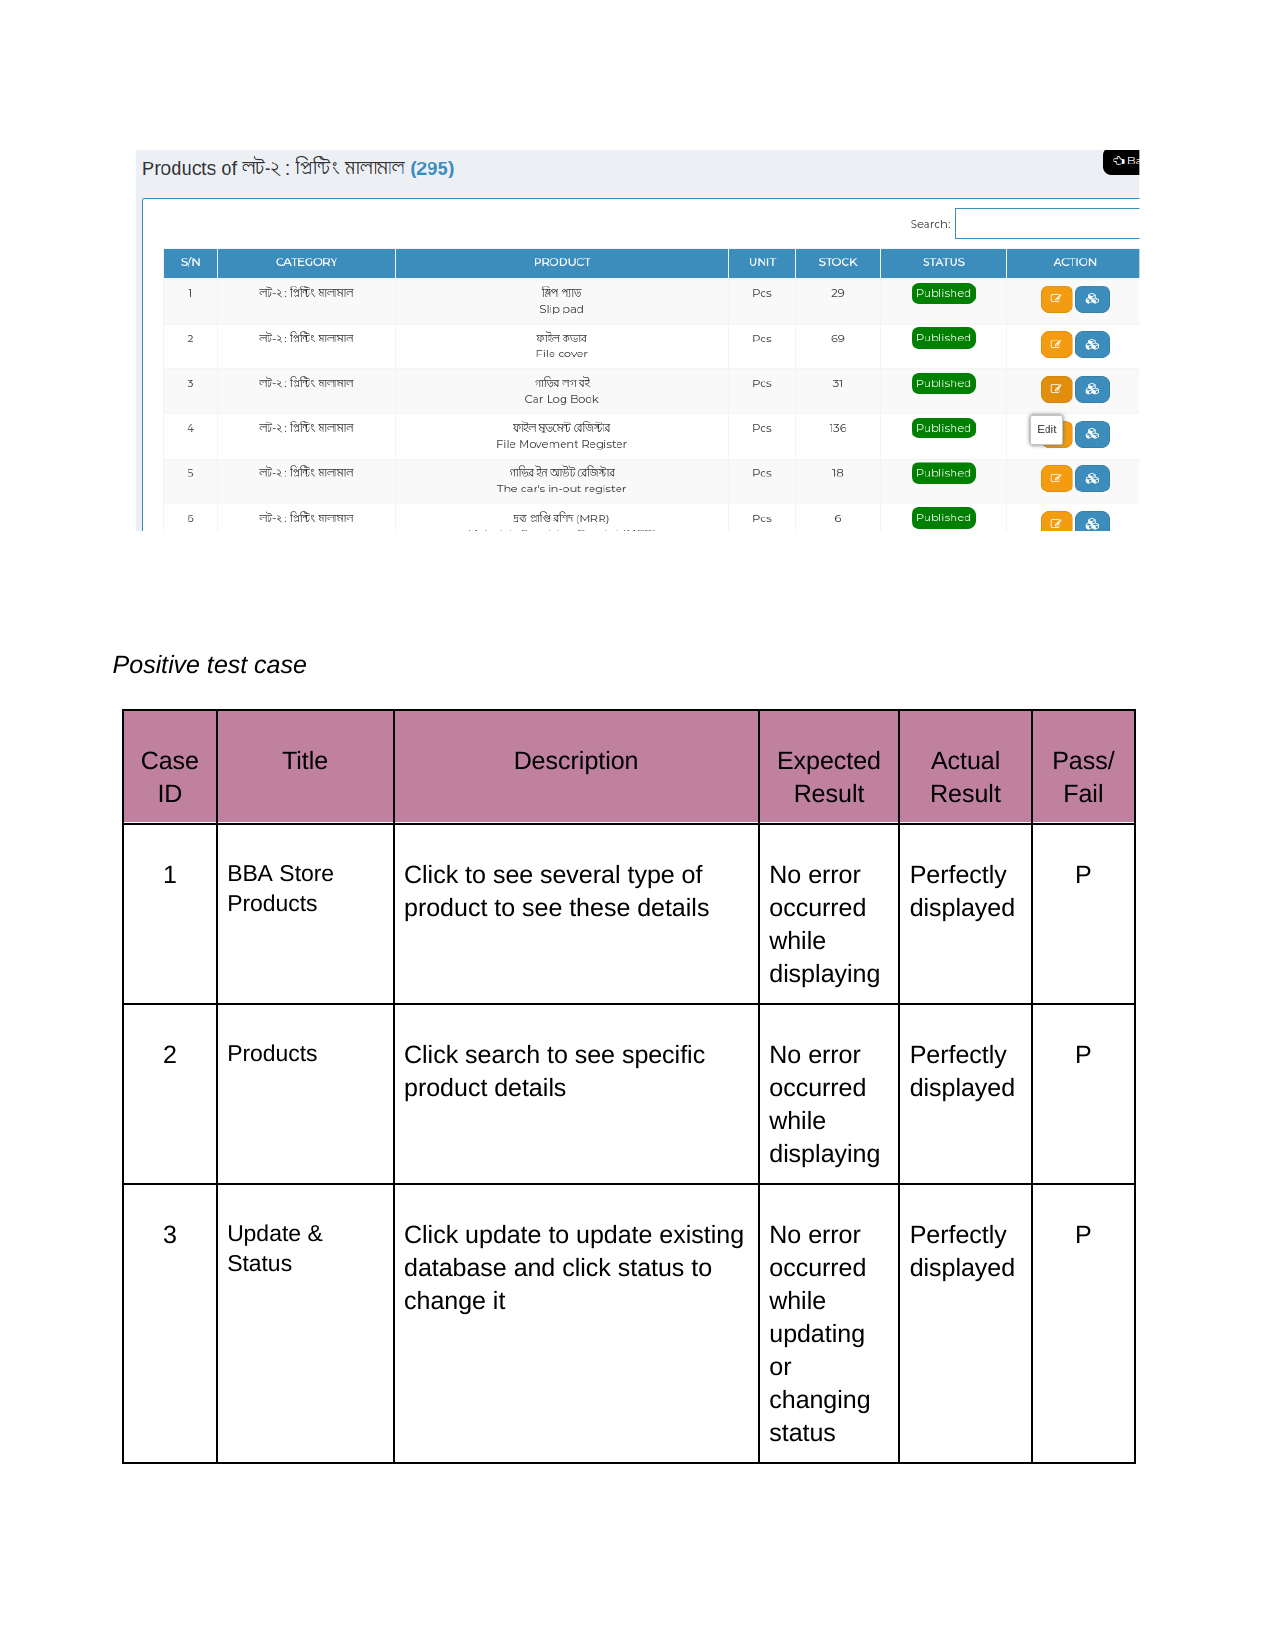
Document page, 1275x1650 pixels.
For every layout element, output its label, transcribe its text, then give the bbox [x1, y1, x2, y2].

list Positive test case [112, 651, 1162, 679]
table_cell Perfectly displayed [900, 1005, 1031, 1182]
table_cell BBA Store Products [218, 825, 393, 1002]
table_header Expected Result [760, 711, 898, 822]
table_cell 1 [124, 825, 216, 1002]
table_cell P [1033, 1005, 1134, 1182]
table_cell Products [218, 1005, 393, 1182]
table_header Actual Result [900, 711, 1031, 822]
table_cell 3 [124, 1185, 216, 1462]
picture [135, 150, 1140, 531]
table_cell 2 [124, 1005, 216, 1182]
table_header Case ID [124, 711, 216, 822]
table_cell Perfectly displayed [900, 825, 1031, 1002]
table_cell No error occurred while displaying [760, 825, 898, 1002]
table_header Title [218, 711, 393, 822]
table_cell Update & Status [218, 1185, 393, 1462]
table_cell Click search to see specific product details [395, 1005, 758, 1182]
table_cell Click update to update existing database and click status to change it [395, 1185, 758, 1462]
table_cell No error occurred while displaying [760, 1005, 898, 1182]
table_header Description [395, 711, 758, 822]
table_cell Perfectly displayed [900, 1185, 1031, 1462]
table_cell P [1033, 1185, 1134, 1462]
table_cell No error occurred while updating or changing status [760, 1185, 898, 1462]
table_cell Click to see several type of product to see these details [395, 825, 758, 1002]
table_cell P [1033, 825, 1134, 1002]
table_header Pass/Fail [1033, 711, 1134, 822]
